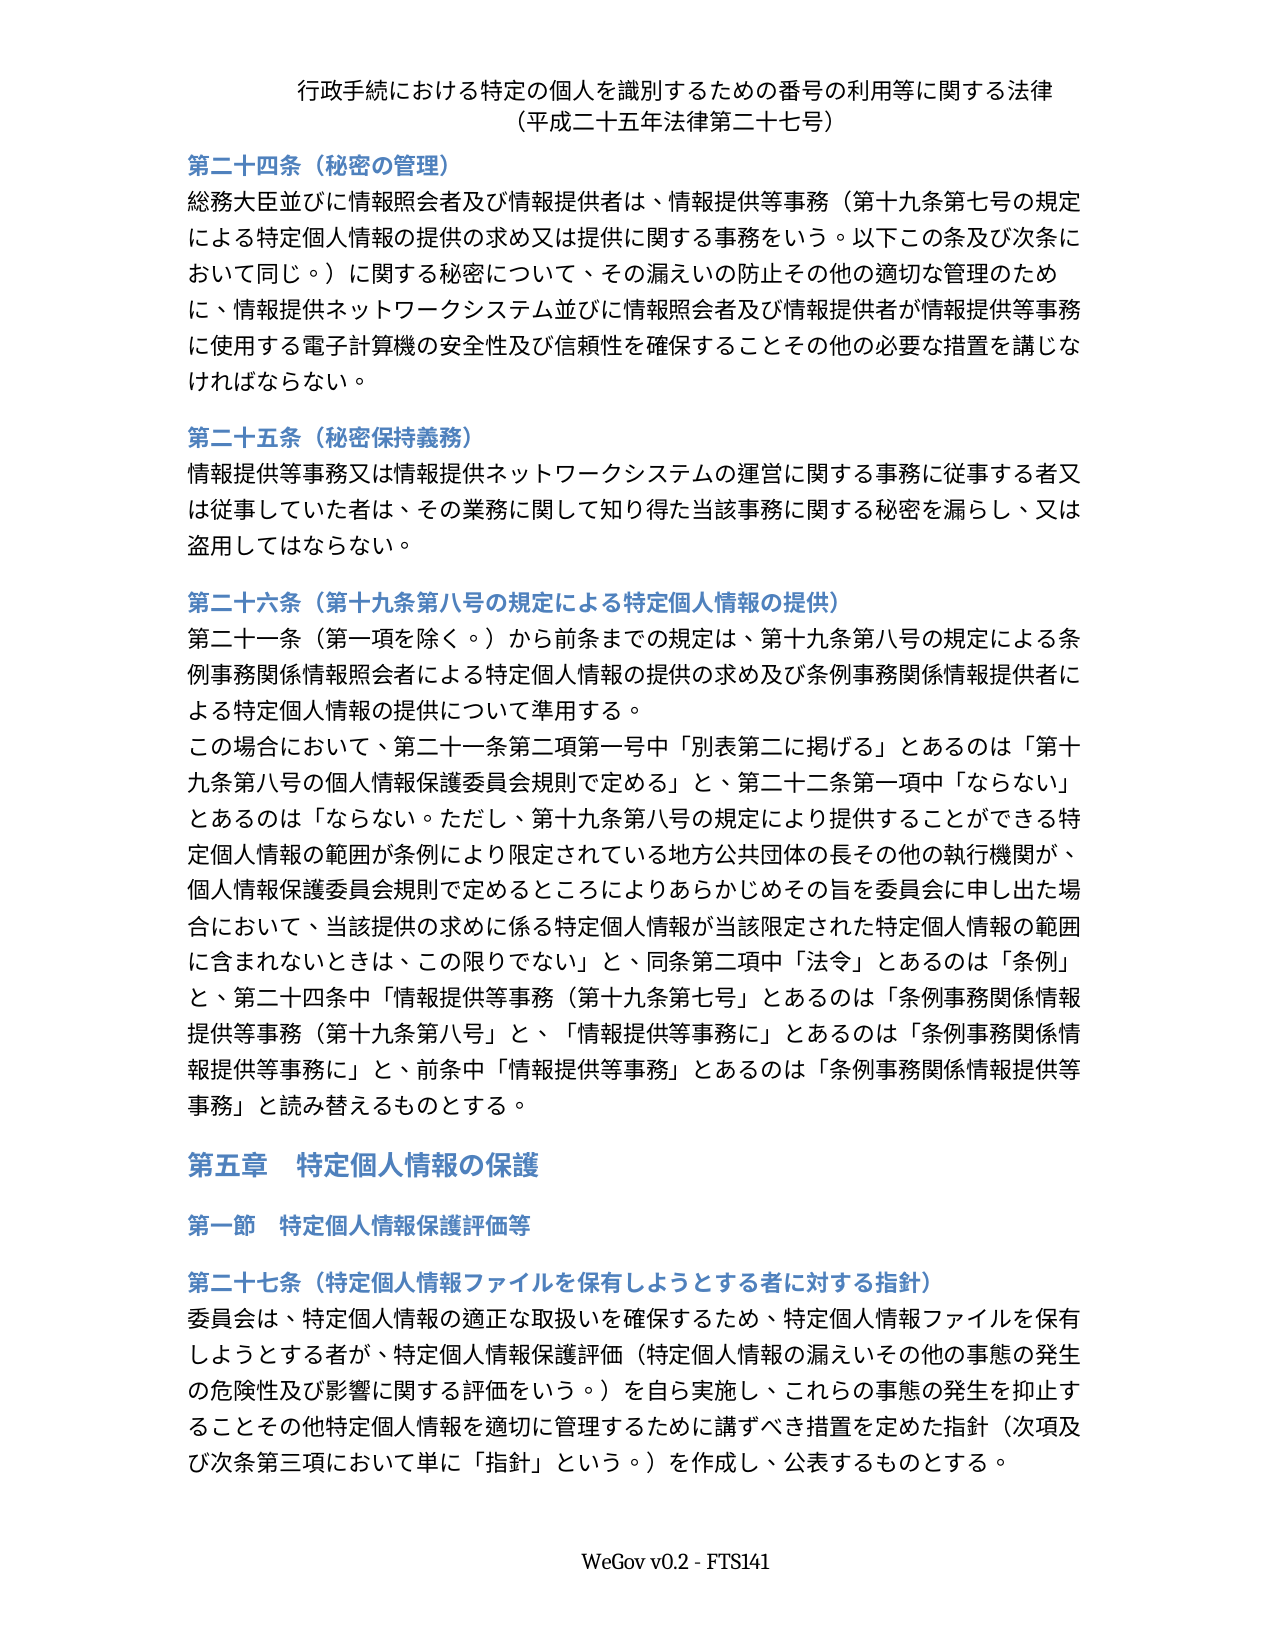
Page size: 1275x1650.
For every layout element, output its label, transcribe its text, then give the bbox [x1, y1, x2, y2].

text 情報提供等事務又は情報提供ネットワークシステムの運営に関する事務に従事する者又は従事していた者は、その業務に関して知り得た当該事務に関する秘密を漏らし、又は盗用してはならない。 [187, 458, 1087, 561]
subtitle 第五章 特定個人情報の保護 [187, 1147, 1087, 1184]
subtitle 第二十四条（秘密の管理） [187, 150, 1087, 181]
subtitle 第二十六条（第十九条第八号の規定による特定個人情報の提供） [187, 587, 1087, 618]
subtitle 第二十七条（特定個人情報ファイルを保有しようとする者に対する指針） [187, 1267, 1087, 1298]
text 委員会は、特定個人情報の適正な取扱いを確保するため、特定個人情報ファイルを保有しようとする者が、特定個人情報保護評価（特定個人情報の漏えいその他の事態の発生の危険性及び影響に関する評価をいう。）を自ら実施し、これらの事態の発生を抑止することその他特定個人情報を適切に管理するために講ずべき措置を定めた指針（次項及び次条第三項において単に「指針」という。）を作成し、公表するものとする。 [187, 1303, 1087, 1478]
subtitle 第一節 特定個人情報保護評価等 [187, 1210, 1087, 1241]
subtitle 第二十五条（秘密保持義務） [187, 422, 1087, 454]
text 第二十一条（第一項を除く。）から前条までの規定は、第十九条第八号の規定による条例事務関係情報照会者による特定個人情報の提供の求め及び条例事務関係情報提供者による特定個人情報の提供について準用する。 この場合において、第二十一条第二項第一号中「別表第二に掲げる」とあるのは「第十九条第八号の個人情報保護委員会規則で定める」と、第二十二条第一項中「ならない」とあるのは「ならない。ただし、第十九条第八号の規定により提供することができる特定個人情報の範囲が条例により限定されている地方公共団体の長その他の執行機関が、個人情報保護委員会規則で定めるところによりあらかじめその旨を委員会に申し出た場合において、当該提供の求めに係る特定個人情報が当該限定された特定個人情報の範囲に含まれないときは、この限りでない」と、同条第二項中「法令」とあるのは「条例」と、第二十四条中「情報提供等事務（第十九条第七号」とあるのは「条例事務関係情報提供等事務（第十九条第八号」と、「情報提供等事務に」とあるのは「条例事務関係情報提供等事務に」と、前条中「情報提供等事務」とあるのは「条例事務関係情報提供等事務」と読み替えるものとする。 [187, 623, 1087, 1121]
